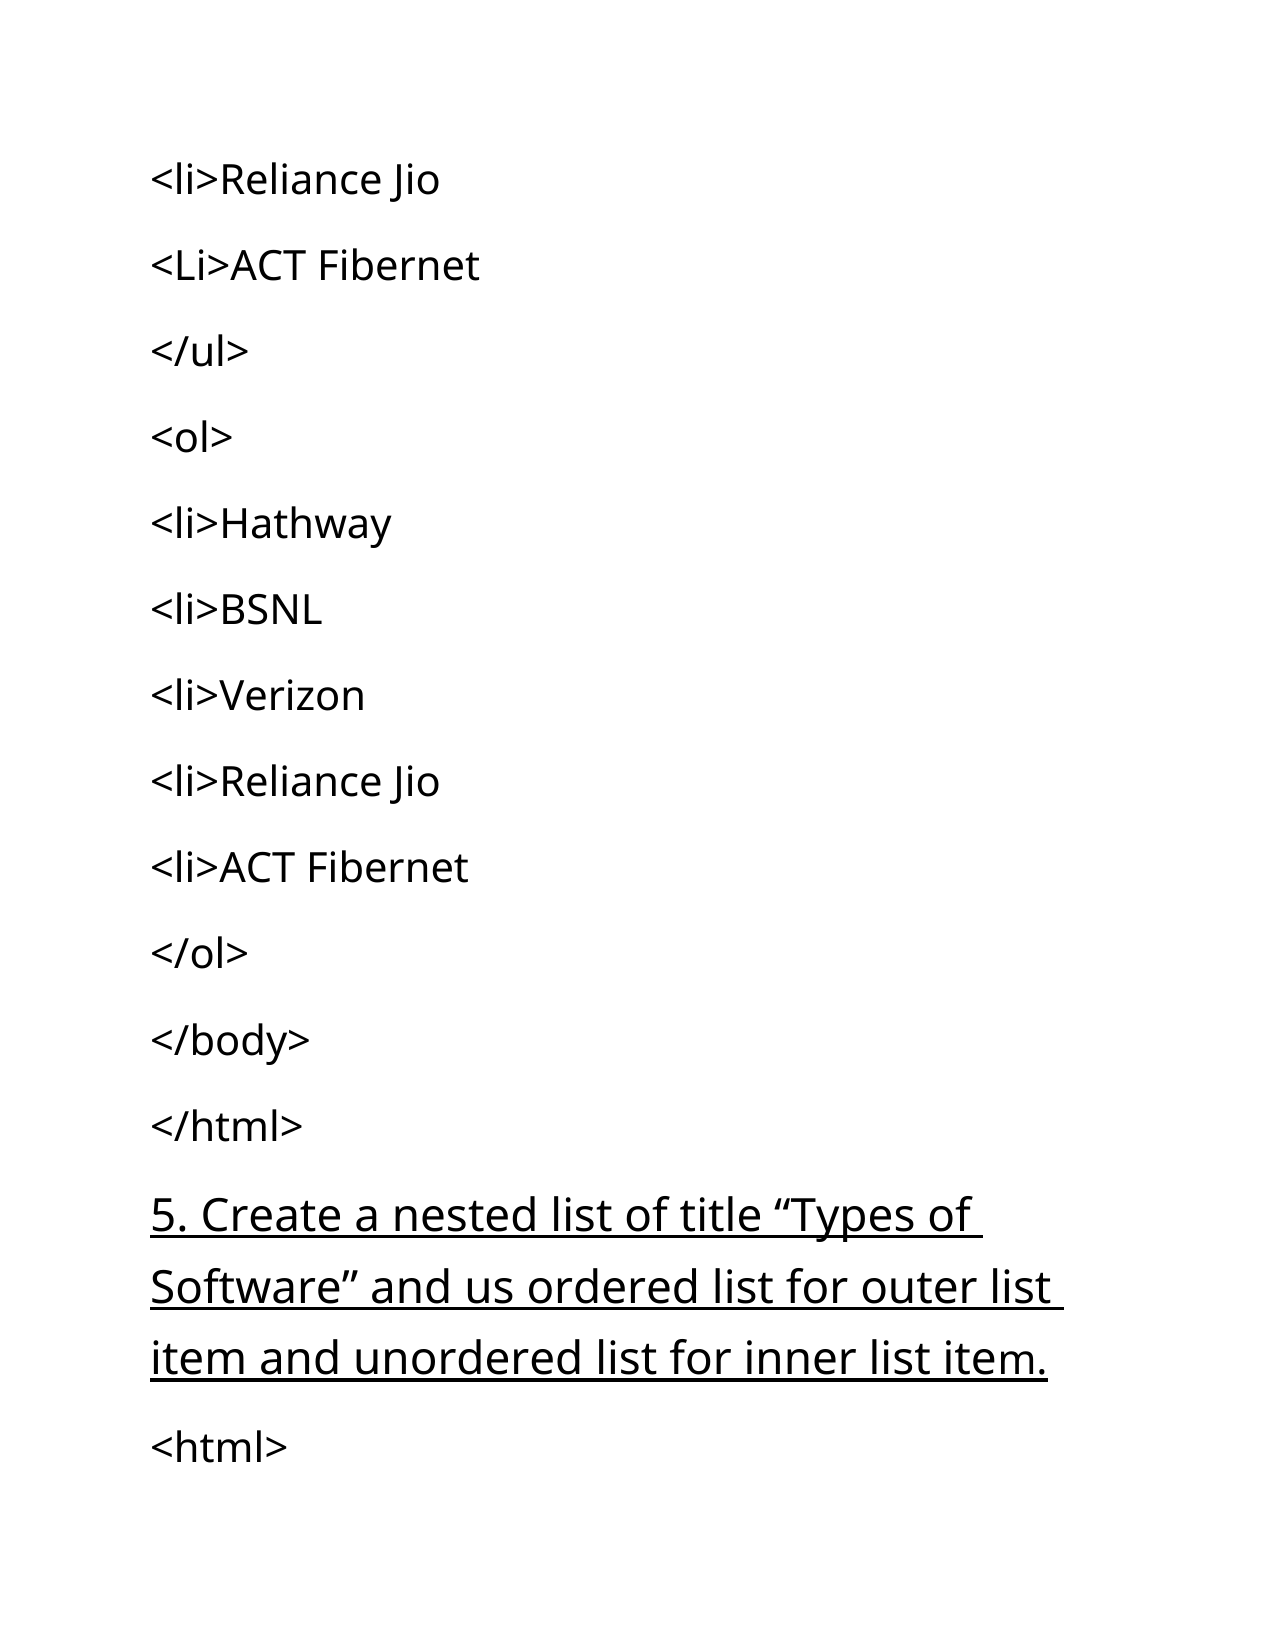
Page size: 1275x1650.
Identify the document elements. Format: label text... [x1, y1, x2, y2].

text <li>ACT Fibernet [150, 838, 1125, 895]
text </ol> [150, 924, 1125, 981]
text <html> [150, 1418, 1125, 1475]
text 5. Create a nested list of title “Types of Software” and us ordered list for outer list item and unordered list for inner list item. [150, 1182, 1125, 1388]
text </html> [150, 1096, 1125, 1153]
text <li>Verizon [150, 666, 1125, 723]
text <ol> [150, 408, 1125, 465]
text </ul> [150, 322, 1125, 379]
text <li>Reliance Jio [150, 150, 1125, 207]
text <Li>ACT Fibernet [150, 236, 1125, 293]
text <li>Reliance Jio [150, 752, 1125, 809]
text <li>Hathway [150, 494, 1125, 551]
text <li>BSNL [150, 580, 1125, 637]
text </body> [150, 1010, 1125, 1067]
